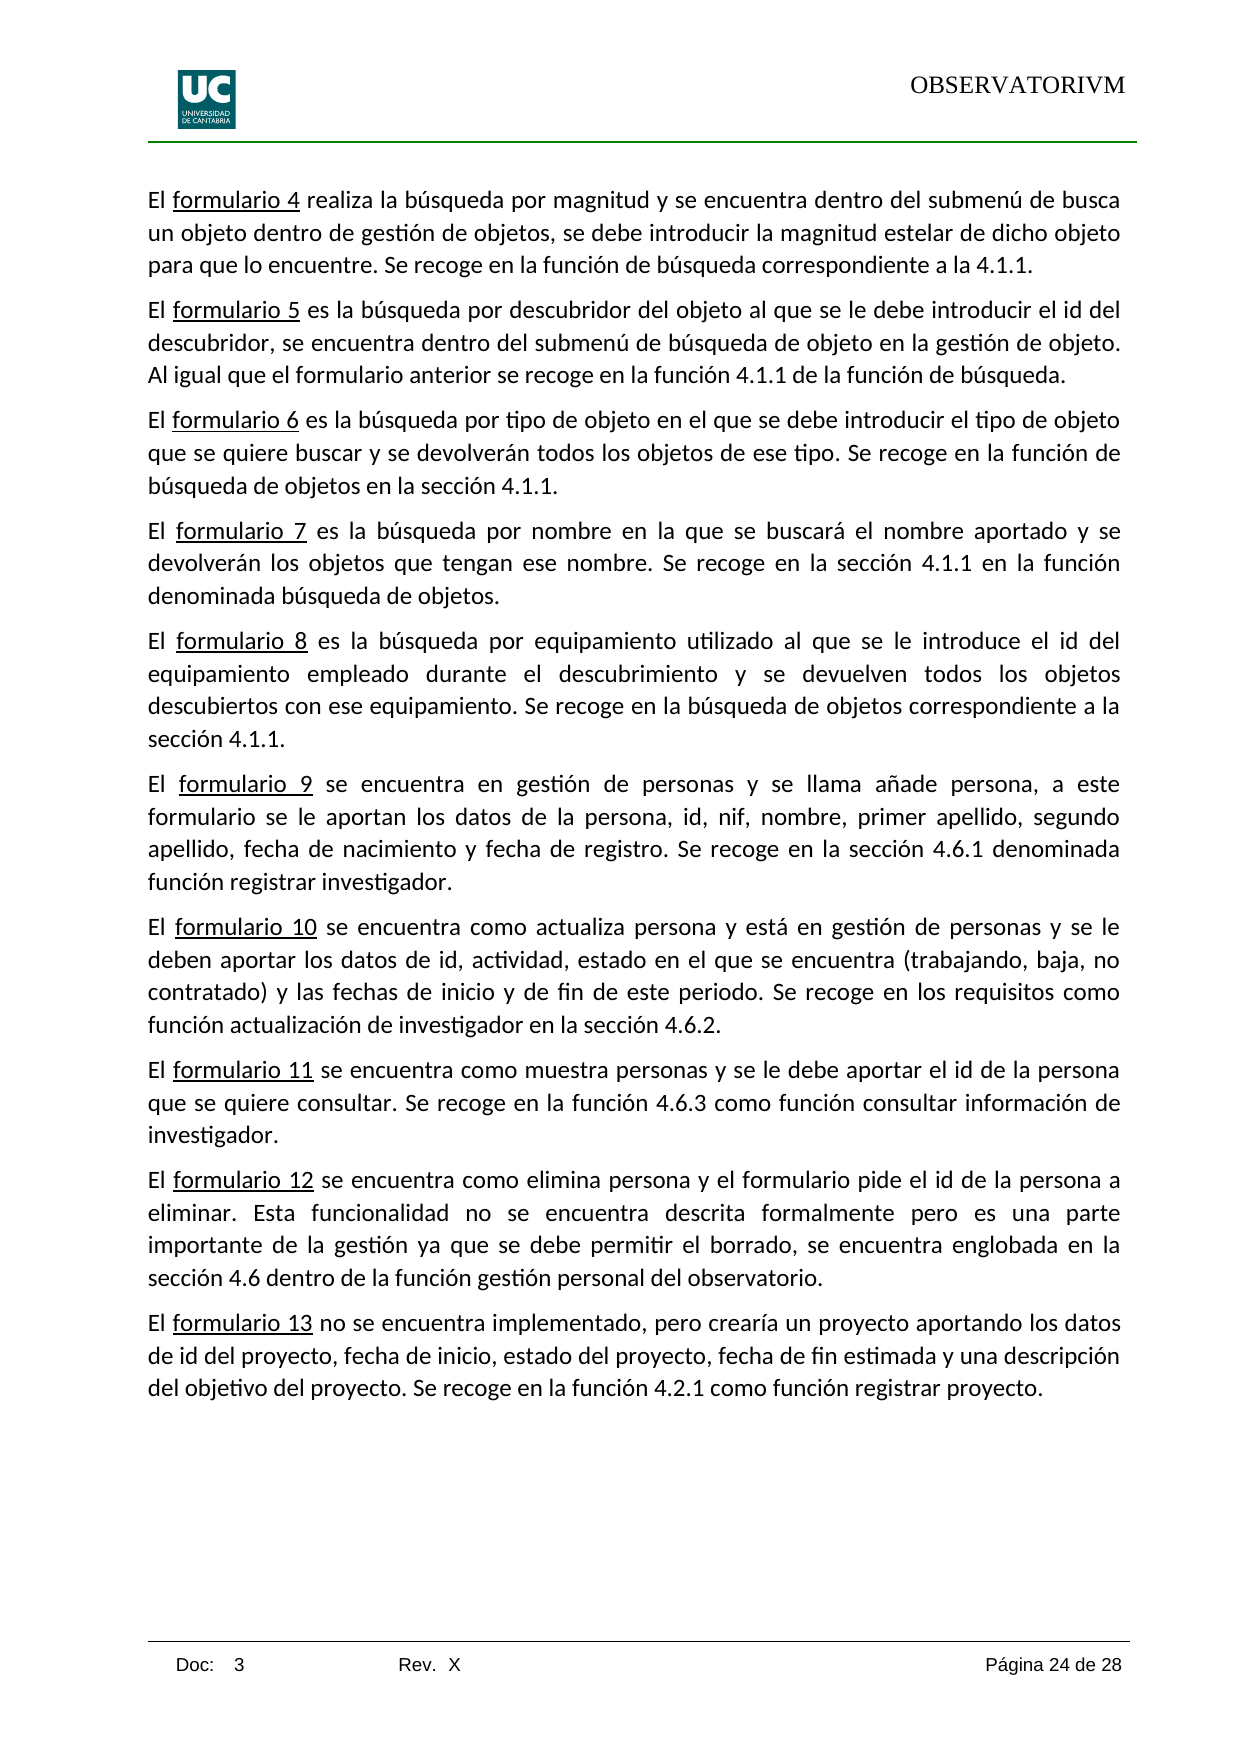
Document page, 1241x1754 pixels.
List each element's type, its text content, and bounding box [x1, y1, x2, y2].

text El formulario 12 se encuentra como elimina persona y el formulario pide el id de la persona a eliminar. Esta funcionalidad no se encuentra descrita formalmente pero es una parte importante de la gestión ya que se debe permitir el borrado, se encuentra englobada en la sección 4.6 dentro de la función gestión personal del observatorio. [148, 1164, 1122, 1293]
text El formulario 11 se encuentra como muestra personas y se le debe aportar el id de la persona que se quiere consultar. Se recoge en la función 4.6.3 como función consultar información de investigador. [148, 1054, 1122, 1150]
text El formulario 8 es la búsqueda por equipamiento utilizado al que se le introduce el id del equipamiento empleado durante el descubrimiento y se devuelven todos los objetos descubiertos con ese equipamiento. Se recoge en la búsqueda de objetos correspondiente a la sección 4.1.1. [148, 625, 1122, 754]
text El formulario 13 no se encuentra implementado, pero crearía un proyecto aportando los datos de id del proyecto, fecha de inicio, estado del proyecto, fecha de fin estimada y una descripción del objetivo del proyecto. Se recoge en la función 4.2.1 como función registrar proyecto. [148, 1307, 1122, 1403]
text El formulario 4 realiza la búsqueda por magnitud y se encuentra dentro del submenú de busca un objeto dentro de gestión de objetos, se debe introducir la magnitud estelar de dicho objeto para que lo encuentre. Se recoge en la función de búsqueda correspondiente a la 4.1.1. [148, 184, 1122, 280]
text El formulario 10 se encuentra como actualiza persona y está en gestión de personas y se le deben aportar los datos de id, actividad, estado en el que se encuentra (trabajando, baja, no contratado) y las fechas de inicio y de fin de este periodo. Se recoge en los requisitos como función actualización de investigador en la sección 4.6.2. [148, 911, 1122, 1039]
text El formulario 7 es la búsqueda por nombre en la que se buscará el nombre aportado y se devolverán los objetos que tengan ese nombre. Se recoge en la sección 4.1.1 en la función denominada búsqueda de objetos. [148, 515, 1122, 611]
text El formulario 6 es la búsqueda por tipo de objeto en el que se debe introducir el tipo de objeto que se quiere buscar y se devolverán todos los objetos de ese tipo. Se recoge en la función de búsqueda de objetos en la sección 4.1.1. [148, 405, 1122, 500]
text El formulario 9 se encuentra en gestión de personas y se llama añade persona, a este formulario se le aportan los datos de la persona, id, nif, nombre, primer apellido, segundo apellido, fecha de nacimiento y fecha de registro. Se recoge en la sección 4.6.1 denominada función registrar investigador. [148, 768, 1122, 897]
text El formulario 5 es la búsqueda por descubridor del objeto al que se le debe introducir el id del descubridor, se encuentra dentro del submenú de búsqueda de objeto en la gestión de objeto. Al igual que el formulario anterior se recoge en la función 4.1.1 de la función de búsqueda. [148, 294, 1122, 390]
